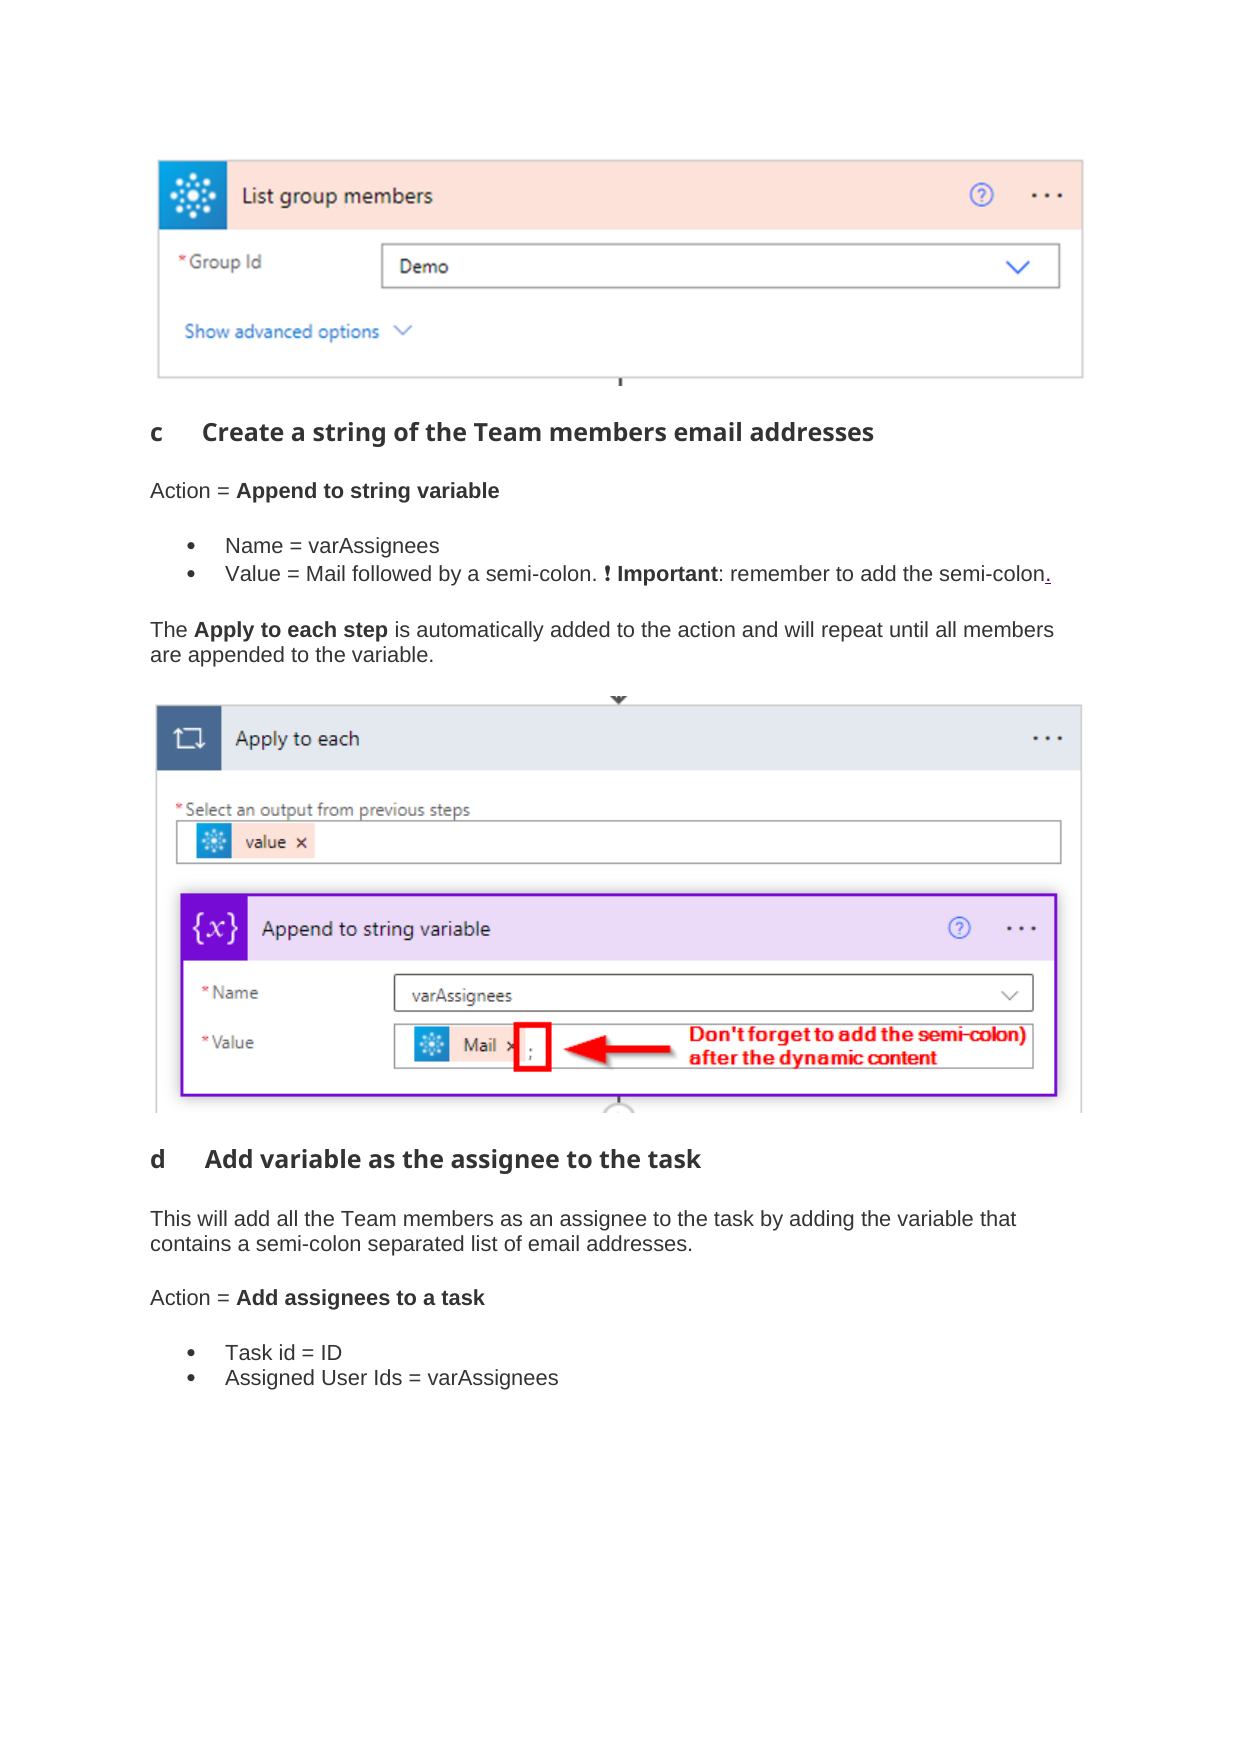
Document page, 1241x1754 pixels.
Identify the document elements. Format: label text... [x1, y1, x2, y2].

list Value = Mail followed by a semi-colon. ❗ Important: remember to add the semi-colon. [187, 558, 1090, 588]
text d Add variable as the assignee to the task [150, 1142, 1090, 1176]
picture [150, 696, 1091, 1113]
list Task id = ID [187, 1339, 1090, 1364]
text Action = Add assignees to a task [150, 1285, 1090, 1310]
list Name = varAssignees [187, 533, 1090, 558]
text This will add all the Team members as an assignee to the task by adding the variable that contains a semi-colon separated list of email addresses. [150, 1205, 1090, 1256]
text c Create a string of the Team members email addresses [150, 415, 1090, 449]
list Assigned User Ids = varAssignees [187, 1364, 1090, 1390]
text Action = Append to string variable [150, 478, 1090, 503]
picture [150, 150, 1091, 386]
text The Apply to each step is automatically added to the action and will repeat until all members are appended to the variable. [150, 617, 1090, 667]
